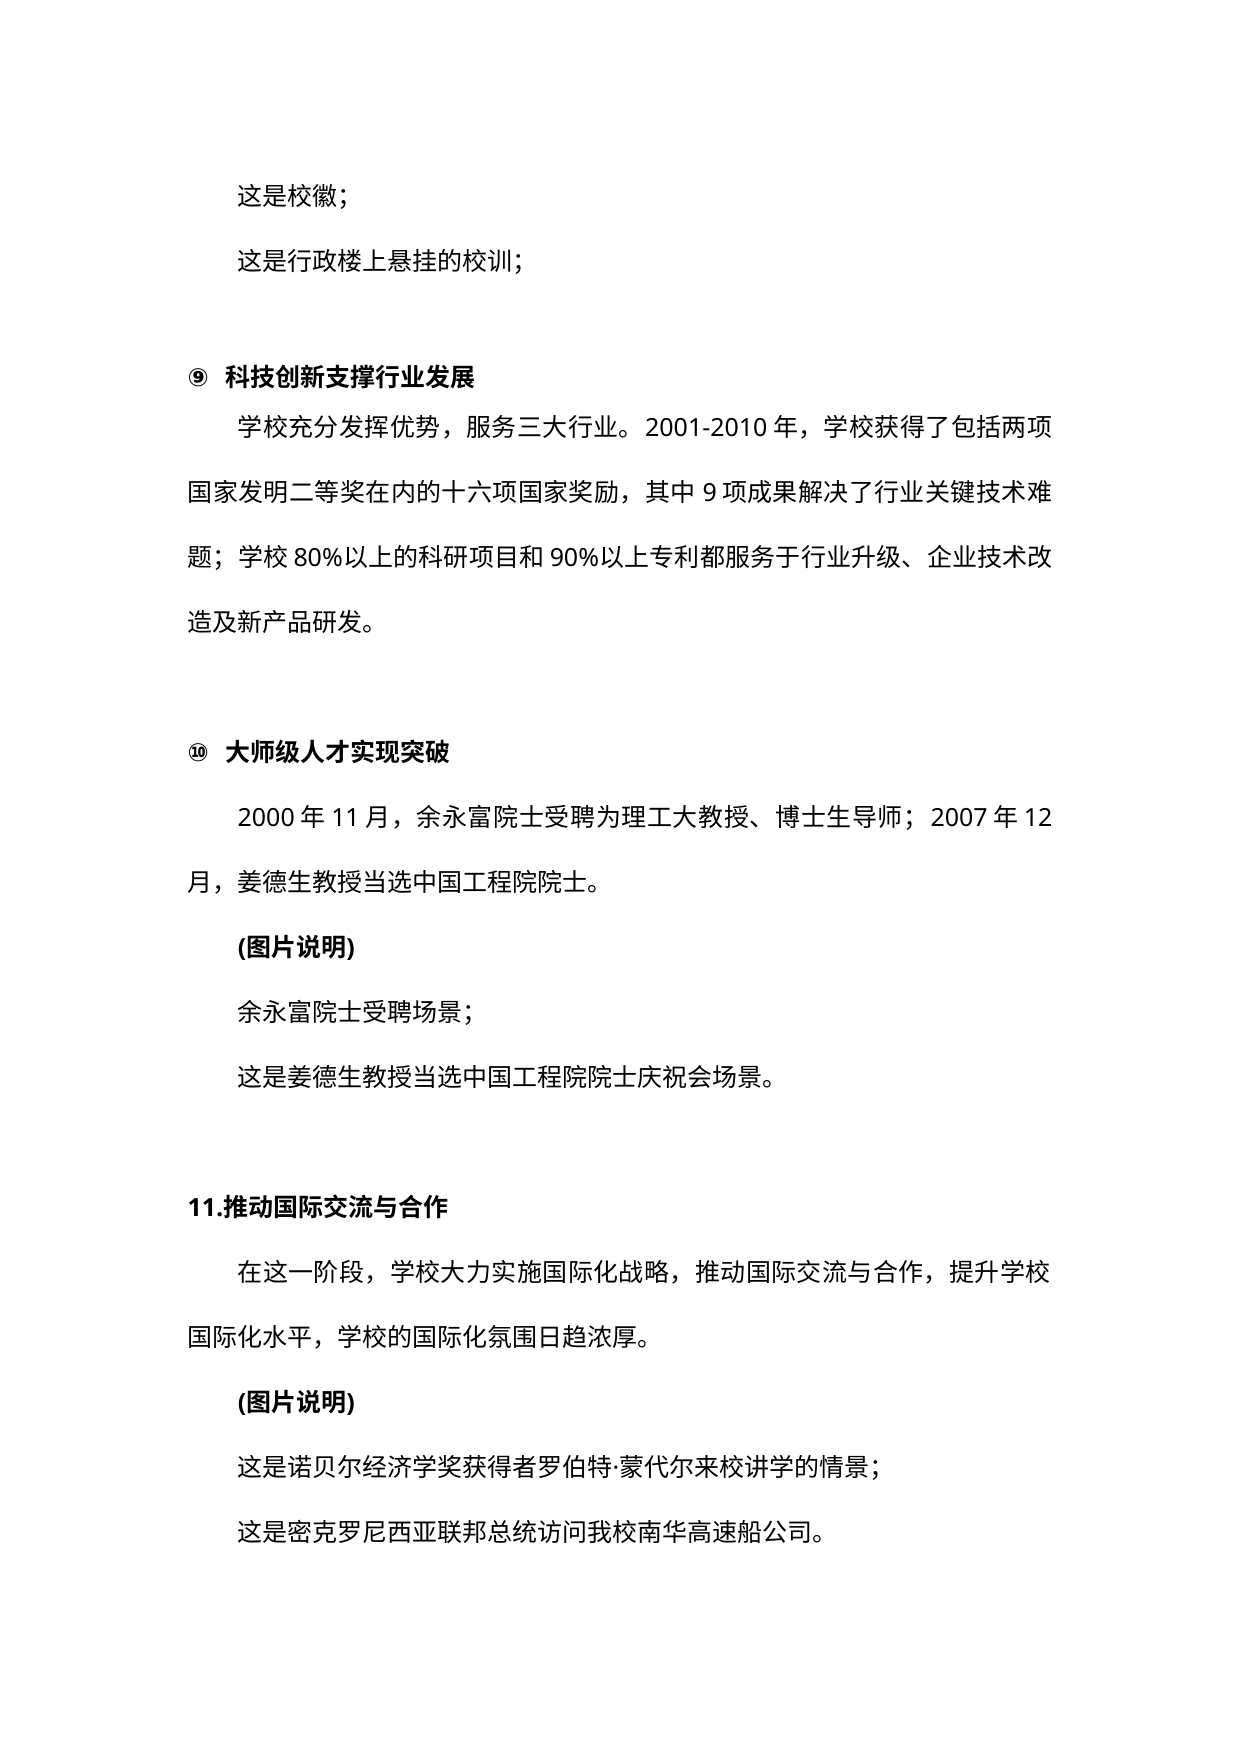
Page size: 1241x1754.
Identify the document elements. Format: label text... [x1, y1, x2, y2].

text 这是行政楼上悬挂的校训； [187, 227, 1053, 292]
text (图片说明) [187, 913, 1053, 978]
text 余永富院士受聘场景； [187, 978, 1053, 1043]
text 这是校徽； [187, 162, 1053, 227]
text 这是诺贝尔经济学奖获得者罗伯特·蒙代尔来校讲学的情景； [187, 1433, 1053, 1498]
text 学校充分发挥优势，服务三大行业。2001-2010年，学校获得了包括两项国家发明二等奖在内的十六项国家奖励，其中9项成果解决了行业关键技术难题；学校80%以上的科研项目和90%以上专利都服务于行业升级、企业技术改造及新产品研发。 [187, 393, 1053, 653]
text 这是姜德生教授当选中国工程院院士庆祝会场景。 [187, 1043, 1053, 1108]
text 11.推动国际交流与合作 [187, 1173, 1053, 1238]
text 这是密克罗尼西亚联邦总统访问我校南华高速船公司。 [187, 1498, 1053, 1563]
text 2000年11月，余永富院士受聘为理工大教授、博士生导师；2007年12月，姜德生教授当选中国工程院院士。 [187, 783, 1053, 913]
text 在这一阶段，学校大力实施国际化战略，推动国际交流与合作，提升学校国际化水平，学校的国际化氛围日趋浓厚。 [187, 1238, 1053, 1368]
text (图片说明) [187, 1368, 1053, 1433]
list 大师级人才实现突破 [187, 718, 1053, 783]
list 科技创新支撑行业发展 [187, 357, 1053, 393]
